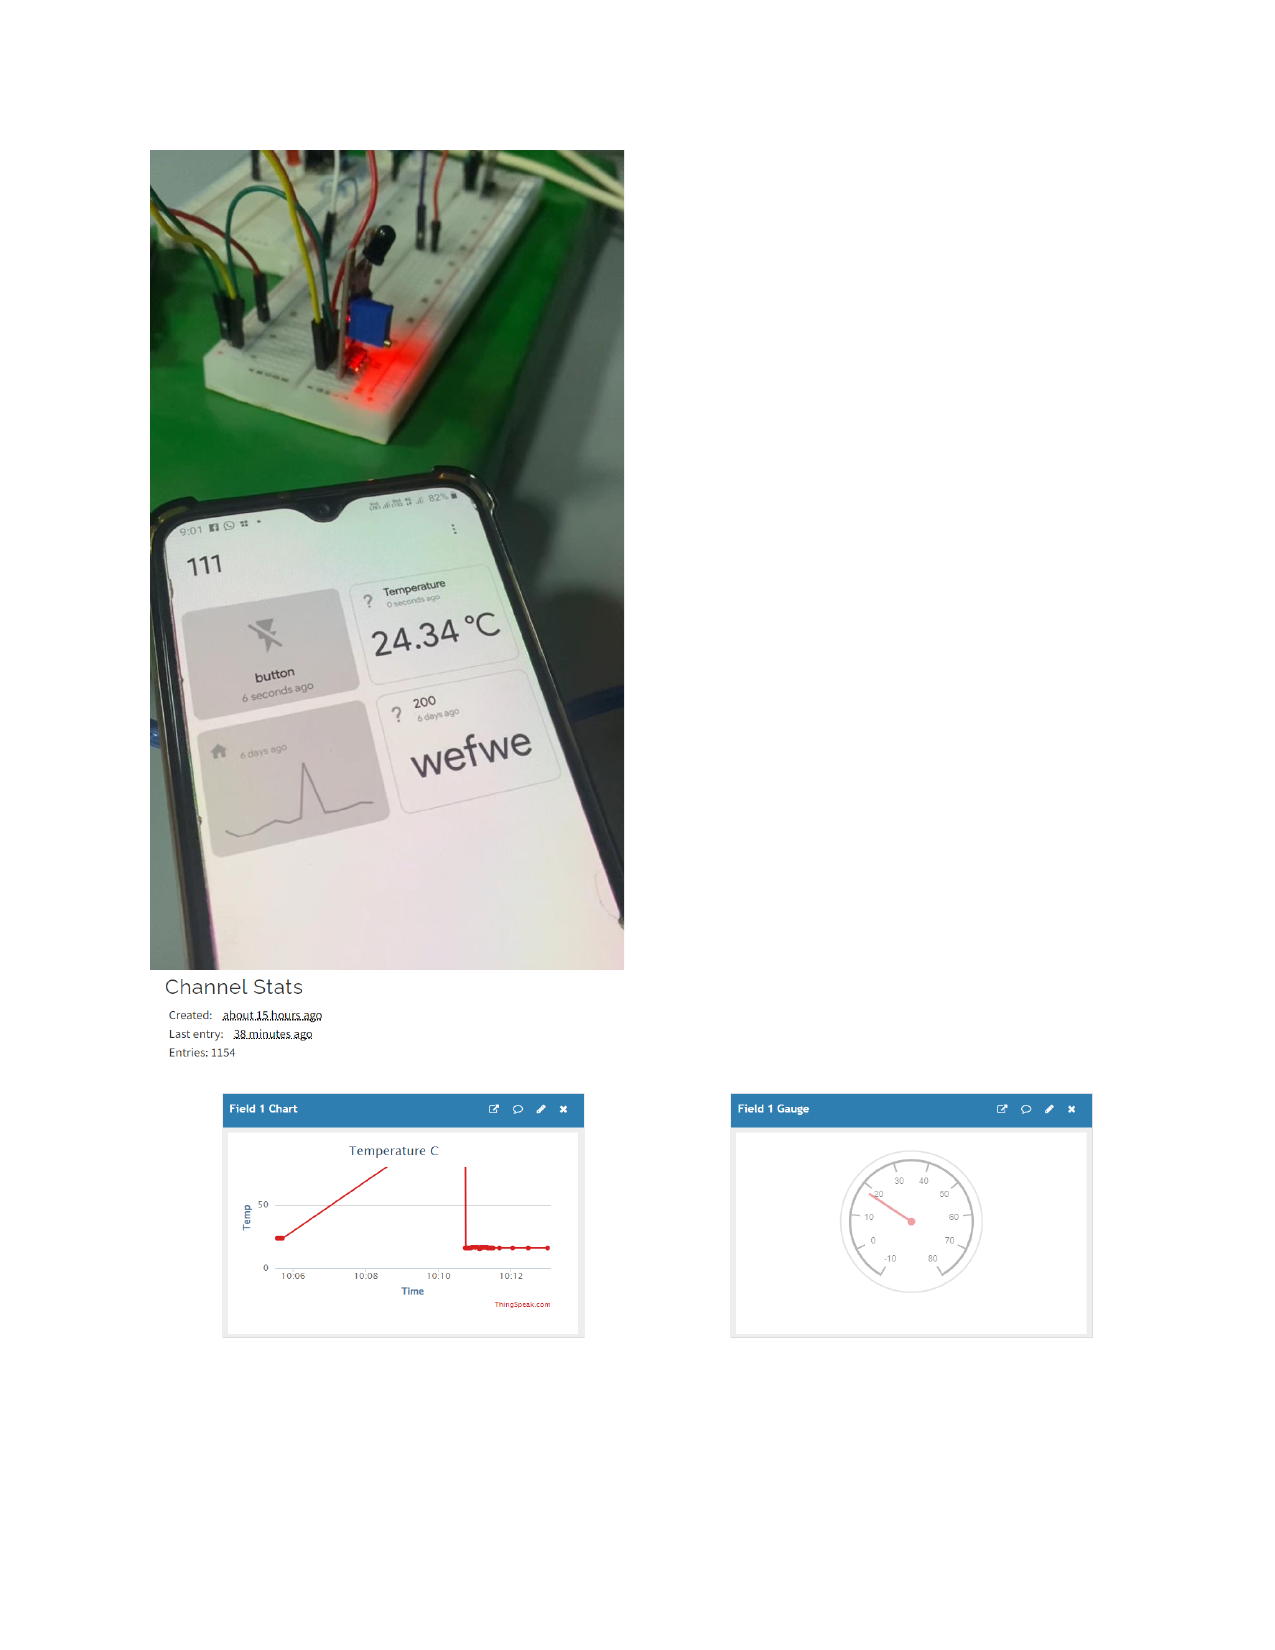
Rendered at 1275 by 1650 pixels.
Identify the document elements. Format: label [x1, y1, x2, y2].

picture [150, 150, 625, 970]
picture [150, 973, 1125, 1355]
